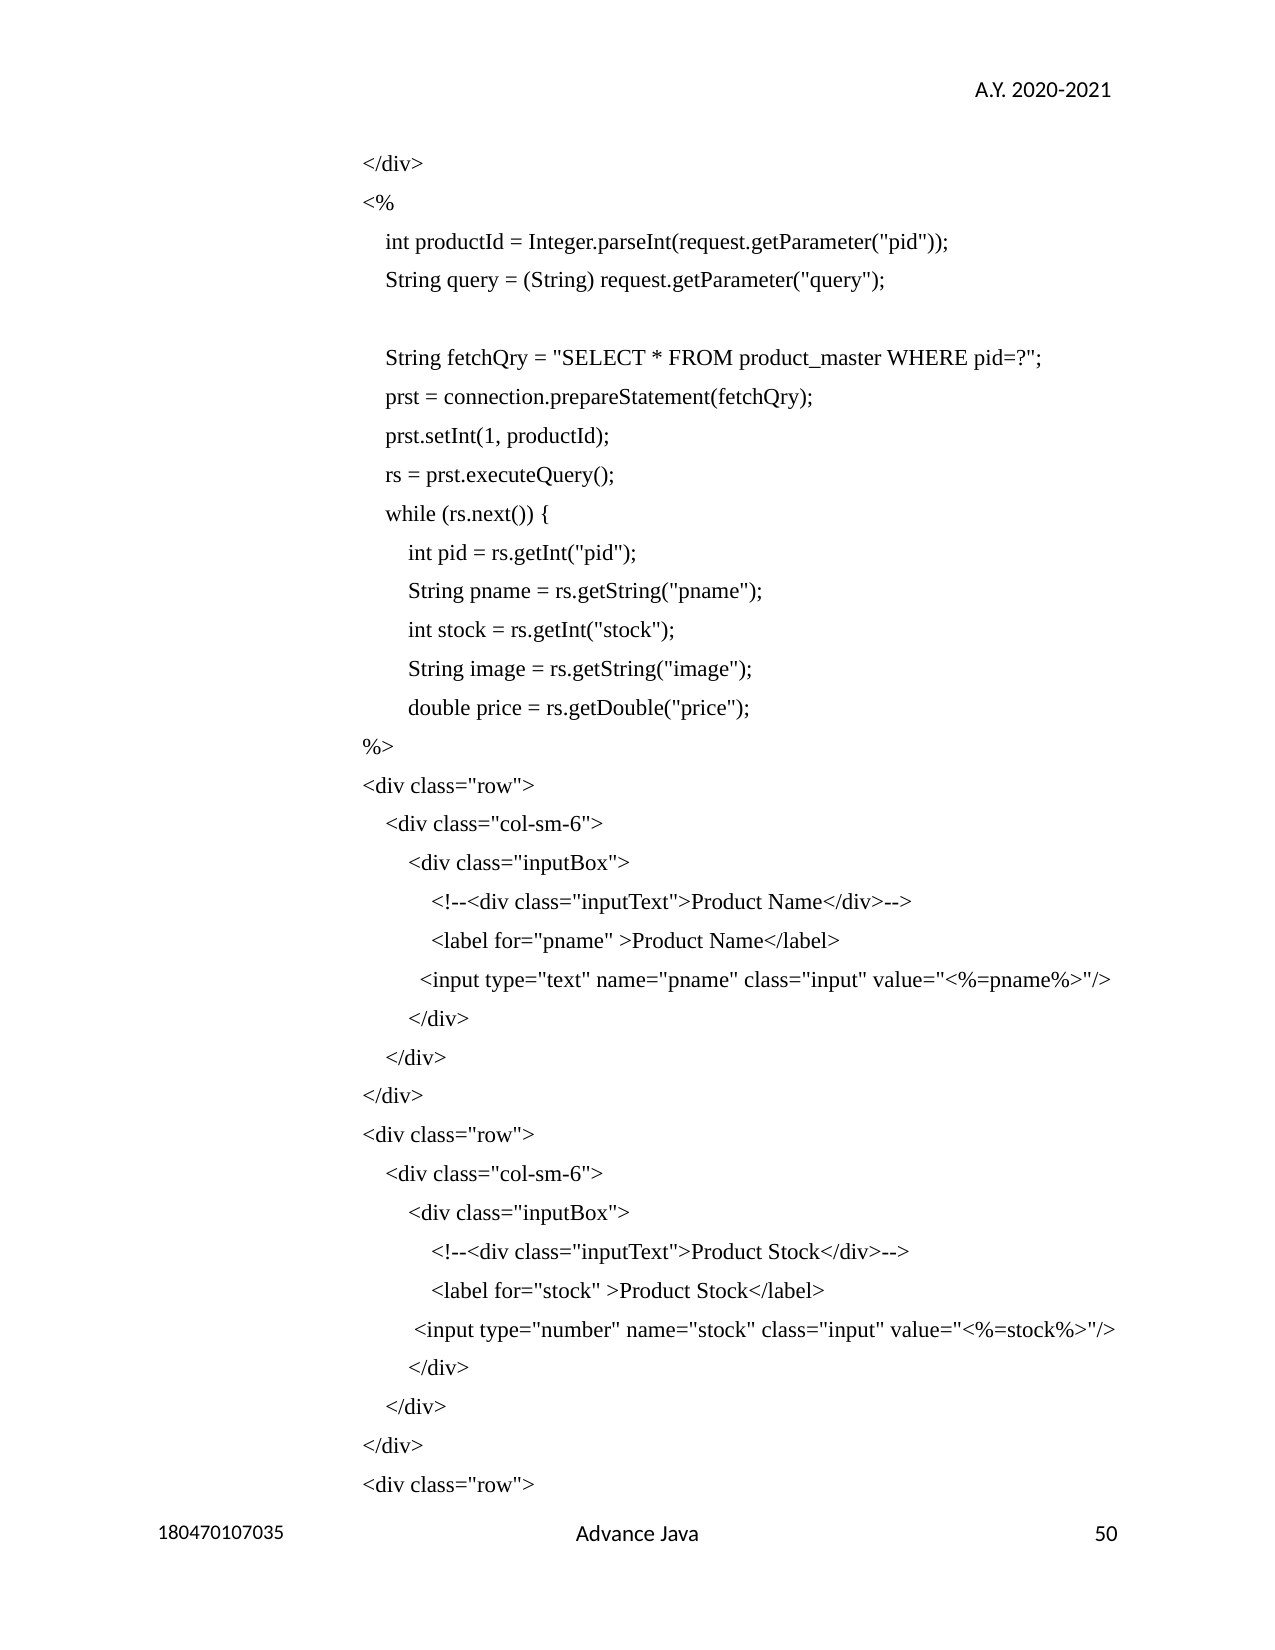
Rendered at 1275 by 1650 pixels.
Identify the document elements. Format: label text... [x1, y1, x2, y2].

text int productId = Integer.parseInt(request.getParameter("pid")); [225, 228, 1117, 254]
text <div class="inputBox"> [225, 1199, 1117, 1225]
text String image = rs.getString("image"); [225, 655, 1117, 681]
text <div class="col-sm-6"> [225, 1160, 1117, 1187]
text <div class="row"> [225, 1121, 1117, 1148]
text <% [225, 189, 1117, 215]
text int pid = rs.getInt("pid"); [225, 538, 1117, 565]
text </div> [225, 150, 1117, 176]
text <div class="row"> [225, 1471, 1117, 1497]
text rs = prst.executeQuery(); [225, 461, 1117, 487]
text prst = connection.prepareStatement(fetchQry); [225, 383, 1117, 409]
text </div> [225, 1044, 1117, 1070]
text <!--<div class="inputText">Product Name</div>--> [225, 888, 1117, 914]
text <label for="stock" >Product Stock</label> [225, 1277, 1117, 1303]
text <label for="pname" >Product Name</label> [225, 927, 1117, 953]
text int stock = rs.getInt("stock"); [225, 616, 1117, 643]
text String query = (String) request.getParameter("query"); [225, 267, 1117, 293]
text <input type="number" name="stock" class="input" value="<%=stock%>"/> [225, 1316, 1117, 1342]
text %> [225, 733, 1117, 759]
text double price = rs.getDouble("price"); [225, 694, 1117, 720]
text <!--<div class="inputText">Product Stock</div>--> [225, 1238, 1117, 1264]
text </div> [225, 1393, 1117, 1420]
text <input type="text" name="pname" class="input" value="<%=pname%>"/> [225, 966, 1117, 992]
text </div> [225, 1354, 1117, 1381]
text while (rs.next()) { [225, 500, 1117, 526]
text <div class="inputBox"> [225, 849, 1117, 876]
text </div> [225, 1432, 1117, 1458]
text <div class="col-sm-6"> [225, 811, 1117, 837]
text <div class="row"> [225, 772, 1117, 798]
text </div> [225, 1082, 1117, 1109]
text </div> [225, 1005, 1117, 1031]
text String pname = rs.getString("pname"); [225, 577, 1117, 604]
text String fetchQry = "SELECT * FROM product_master WHERE pid=?"; [225, 344, 1117, 371]
text prst.setInt(1, productId); [225, 422, 1117, 448]
